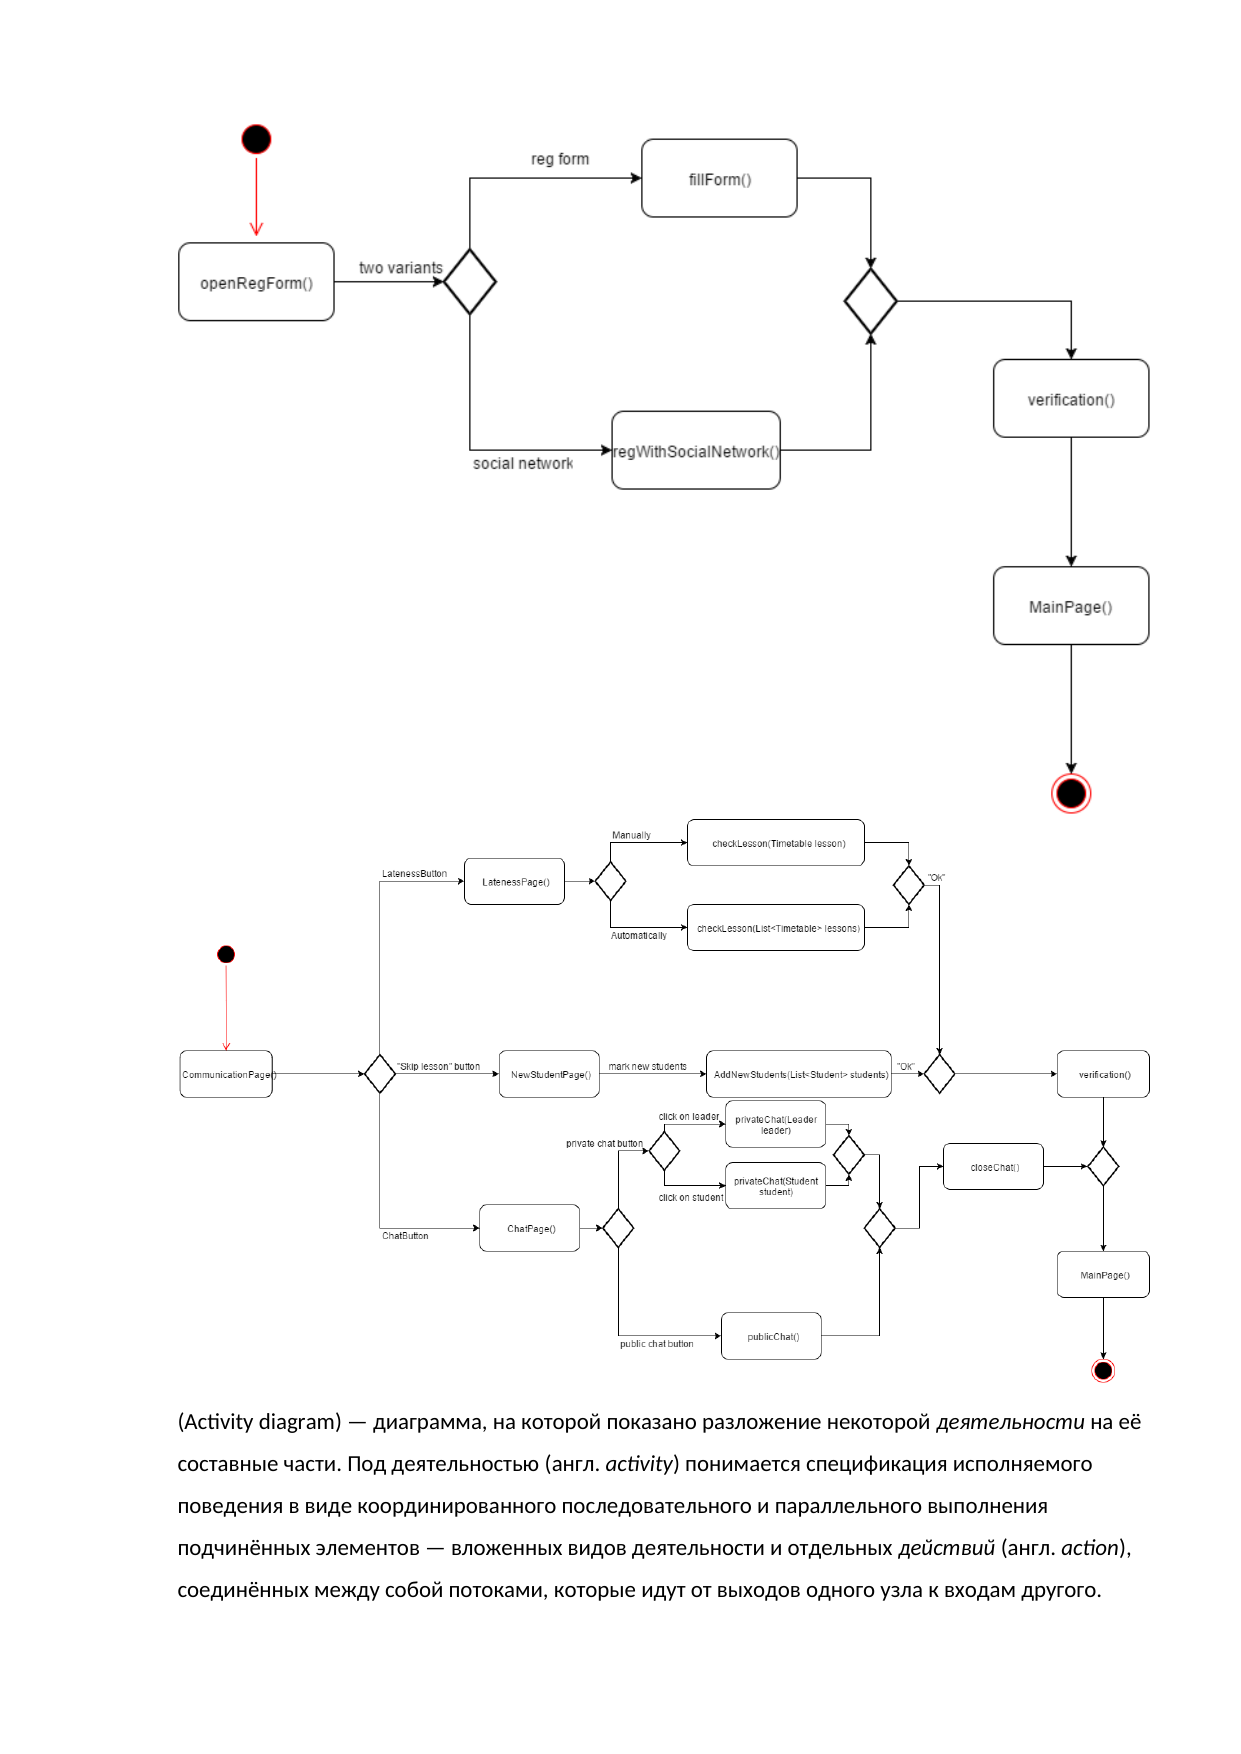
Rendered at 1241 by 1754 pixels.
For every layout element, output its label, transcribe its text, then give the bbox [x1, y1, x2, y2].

text (Activity diagram) — диаграмма, на которой показано разложение некоторой деятельности на её составные части. Под деятельностью (англ. activity) понимается спецификация исполняемого поведения в виде координированного последовательного и параллельного выполнения подчинённых элементов — вложенных видов деятельности и отдельных действий (англ. action), соединённых между собой потоками, которые идут от выходов одного узла к входам другого. [177, 1407, 1152, 1603]
picture [177, 118, 1151, 815]
picture [177, 818, 1151, 1383]
